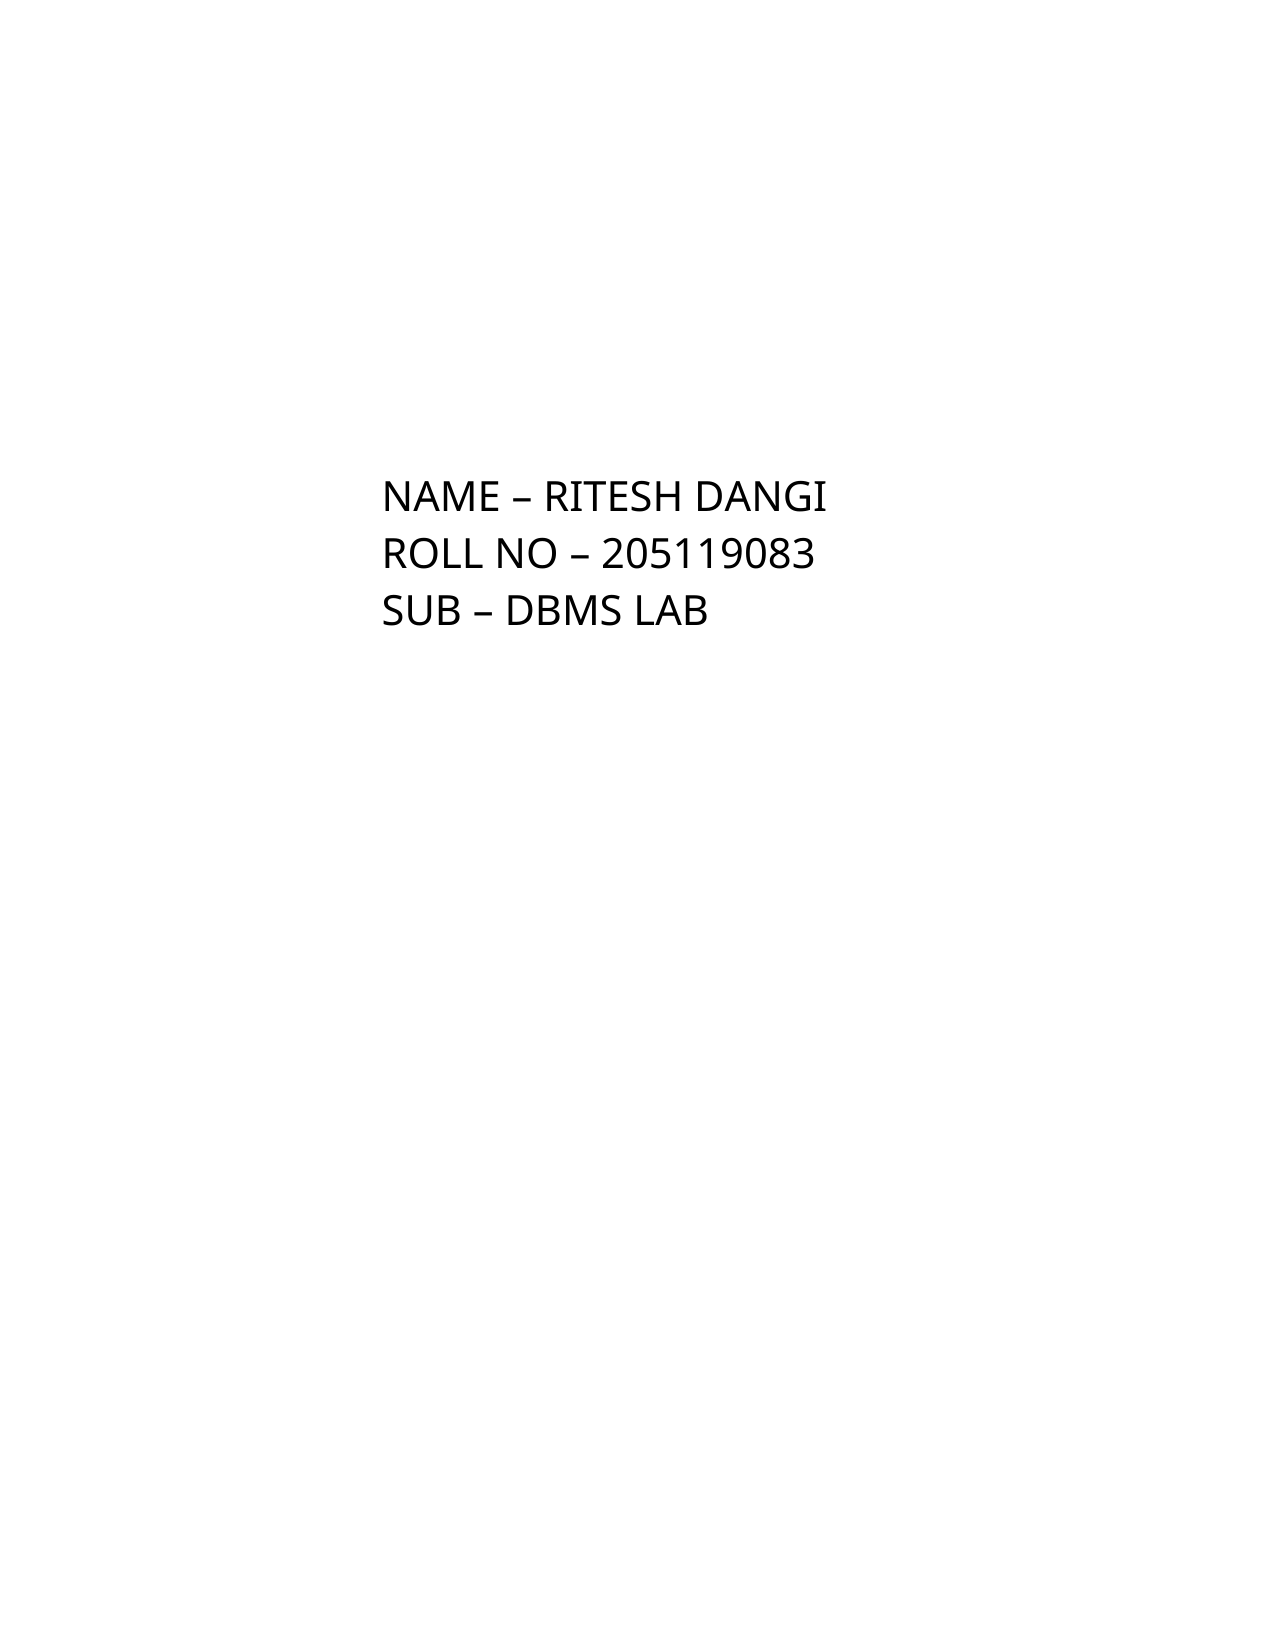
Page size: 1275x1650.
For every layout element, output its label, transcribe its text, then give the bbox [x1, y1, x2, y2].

text SUB – DBMS LAB [156, 581, 1118, 637]
text ROLL NO – 205119083 [156, 524, 1118, 581]
text NAME – RITESH DANGI [156, 467, 1118, 524]
